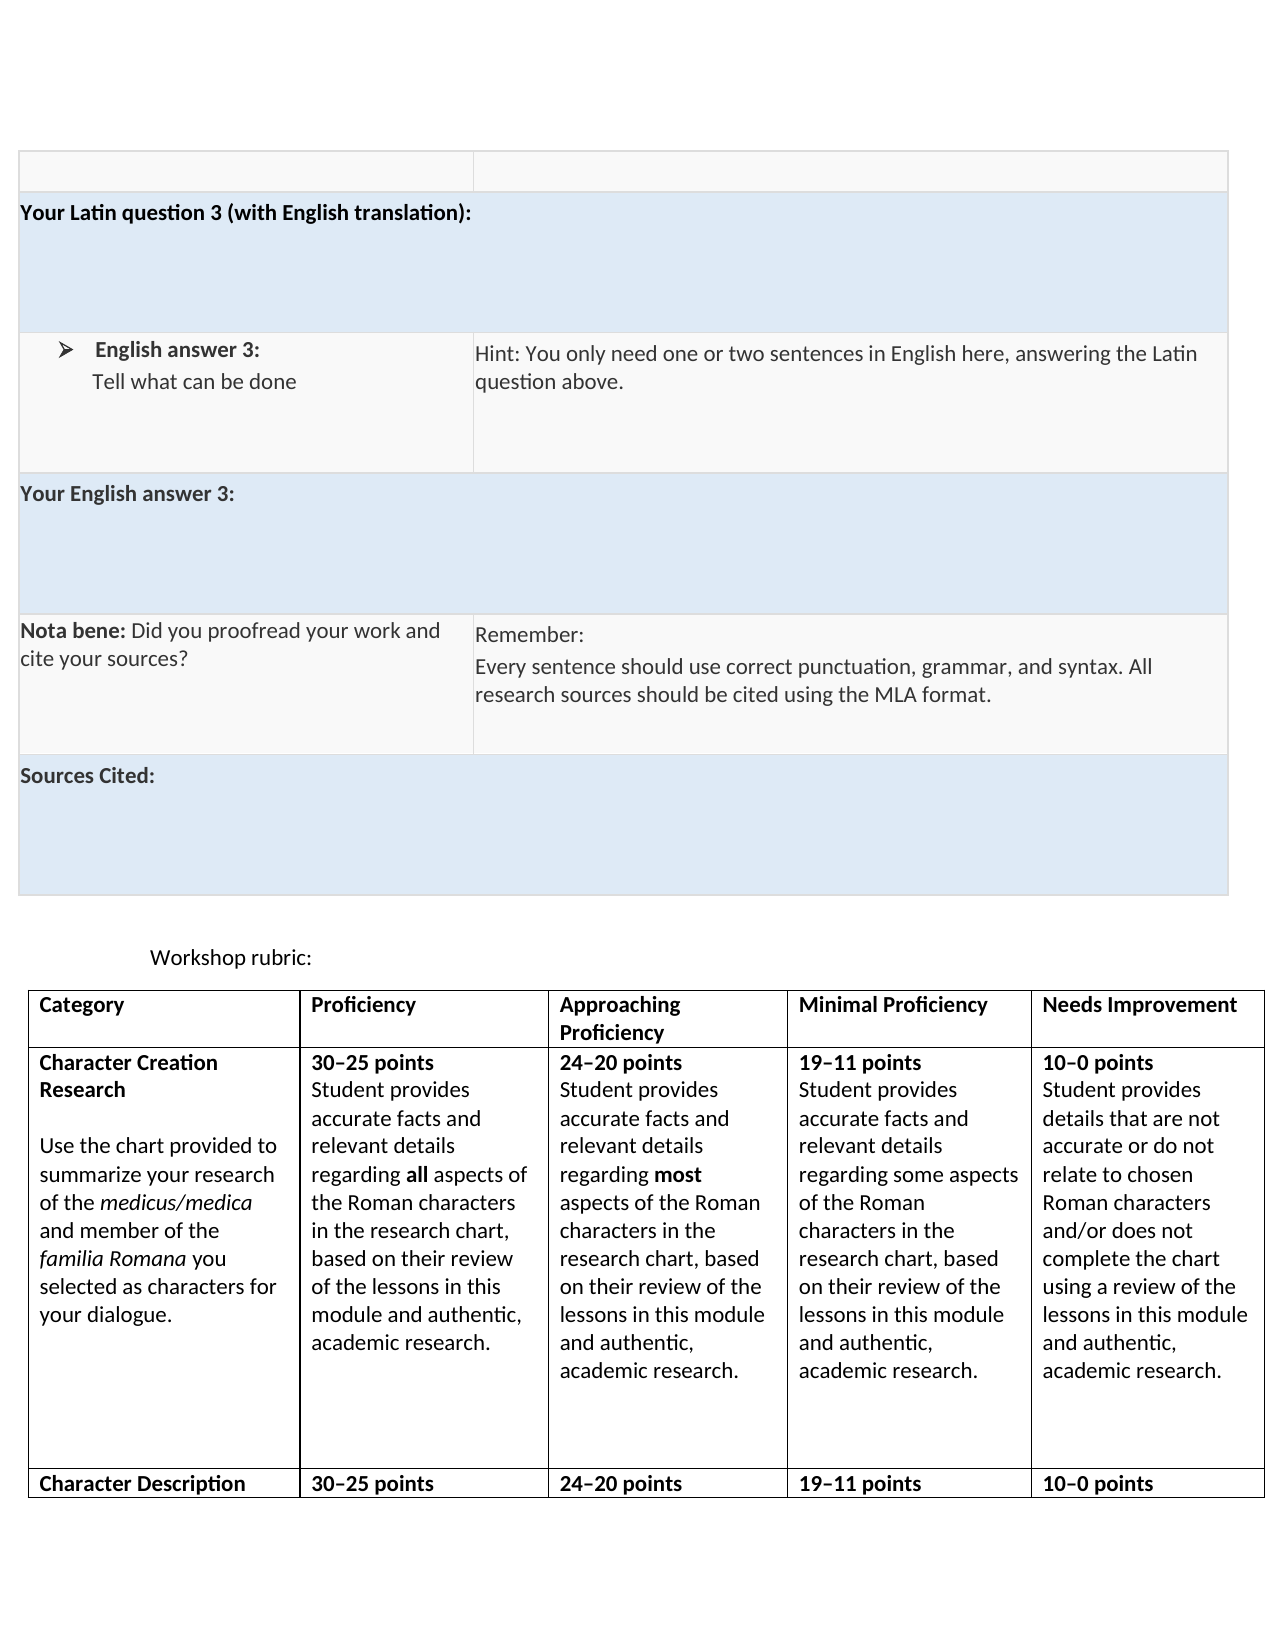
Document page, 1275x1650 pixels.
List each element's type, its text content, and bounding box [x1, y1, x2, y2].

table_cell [29, 1469, 299, 1497]
table_cell 19–11 points Student provides accurate facts and relevant details regarding some aspects of the Roman characters in the research chart, based on their review of the lessons in this module and authentic, academic research. [788, 1048, 1031, 1468]
table_cell Hint: You only need one or two sentences in English here, answering the Latin question above. [474, 333, 1227, 472]
table_header Approaching Proficiency [549, 991, 787, 1047]
text Workshop rubric: [150, 943, 1125, 971]
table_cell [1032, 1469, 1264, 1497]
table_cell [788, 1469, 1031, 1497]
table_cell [474, 152, 1227, 191]
table_cell 10–0 points Student provides details that are not accurate or do not relate to chosen Roman characters and/or does not complete the chart using a review of the lessons in this module and authentic, academic research. [1032, 1048, 1264, 1468]
table_header Category [29, 991, 299, 1047]
table_header Proficiency [301, 991, 548, 1047]
table_cell English answer 3: Tell what can be done [20, 333, 473, 472]
table_cell Remember: Every sentence should use correct punctuation, grammar, and syntax. All research sources should be cited using the MLA format. [474, 615, 1227, 753]
table_header Minimal Proficiency [788, 991, 1031, 1047]
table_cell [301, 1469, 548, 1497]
table_header Needs Improvement [1032, 991, 1264, 1047]
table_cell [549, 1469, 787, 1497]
table_cell 24–20 points Student provides accurate facts and relevant details regarding most aspects of the Roman characters in the research chart, based on their review of the lessons in this module and authentic, academic research. [549, 1048, 787, 1468]
table_cell Character Creation Research Use the chart provided to summarize your research of the medicus/medica and member of the familia Romana you selected as characters for your dialogue. [29, 1048, 299, 1468]
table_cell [20, 152, 473, 191]
table_cell 30–25 points Student provides accurate facts and relevant details regarding all aspects of the Roman characters in the research chart, based on their review of the lessons in this module and authentic, academic research. [301, 1048, 548, 1468]
table_cell Your English answer 3: [20, 474, 1227, 613]
table_cell Nota bene: Did you proofread your work and cite your sources? [20, 615, 473, 753]
table_cell Your Latin question 3 (with English translation): [20, 193, 1227, 332]
table_cell Sources Cited: [20, 755, 1227, 894]
